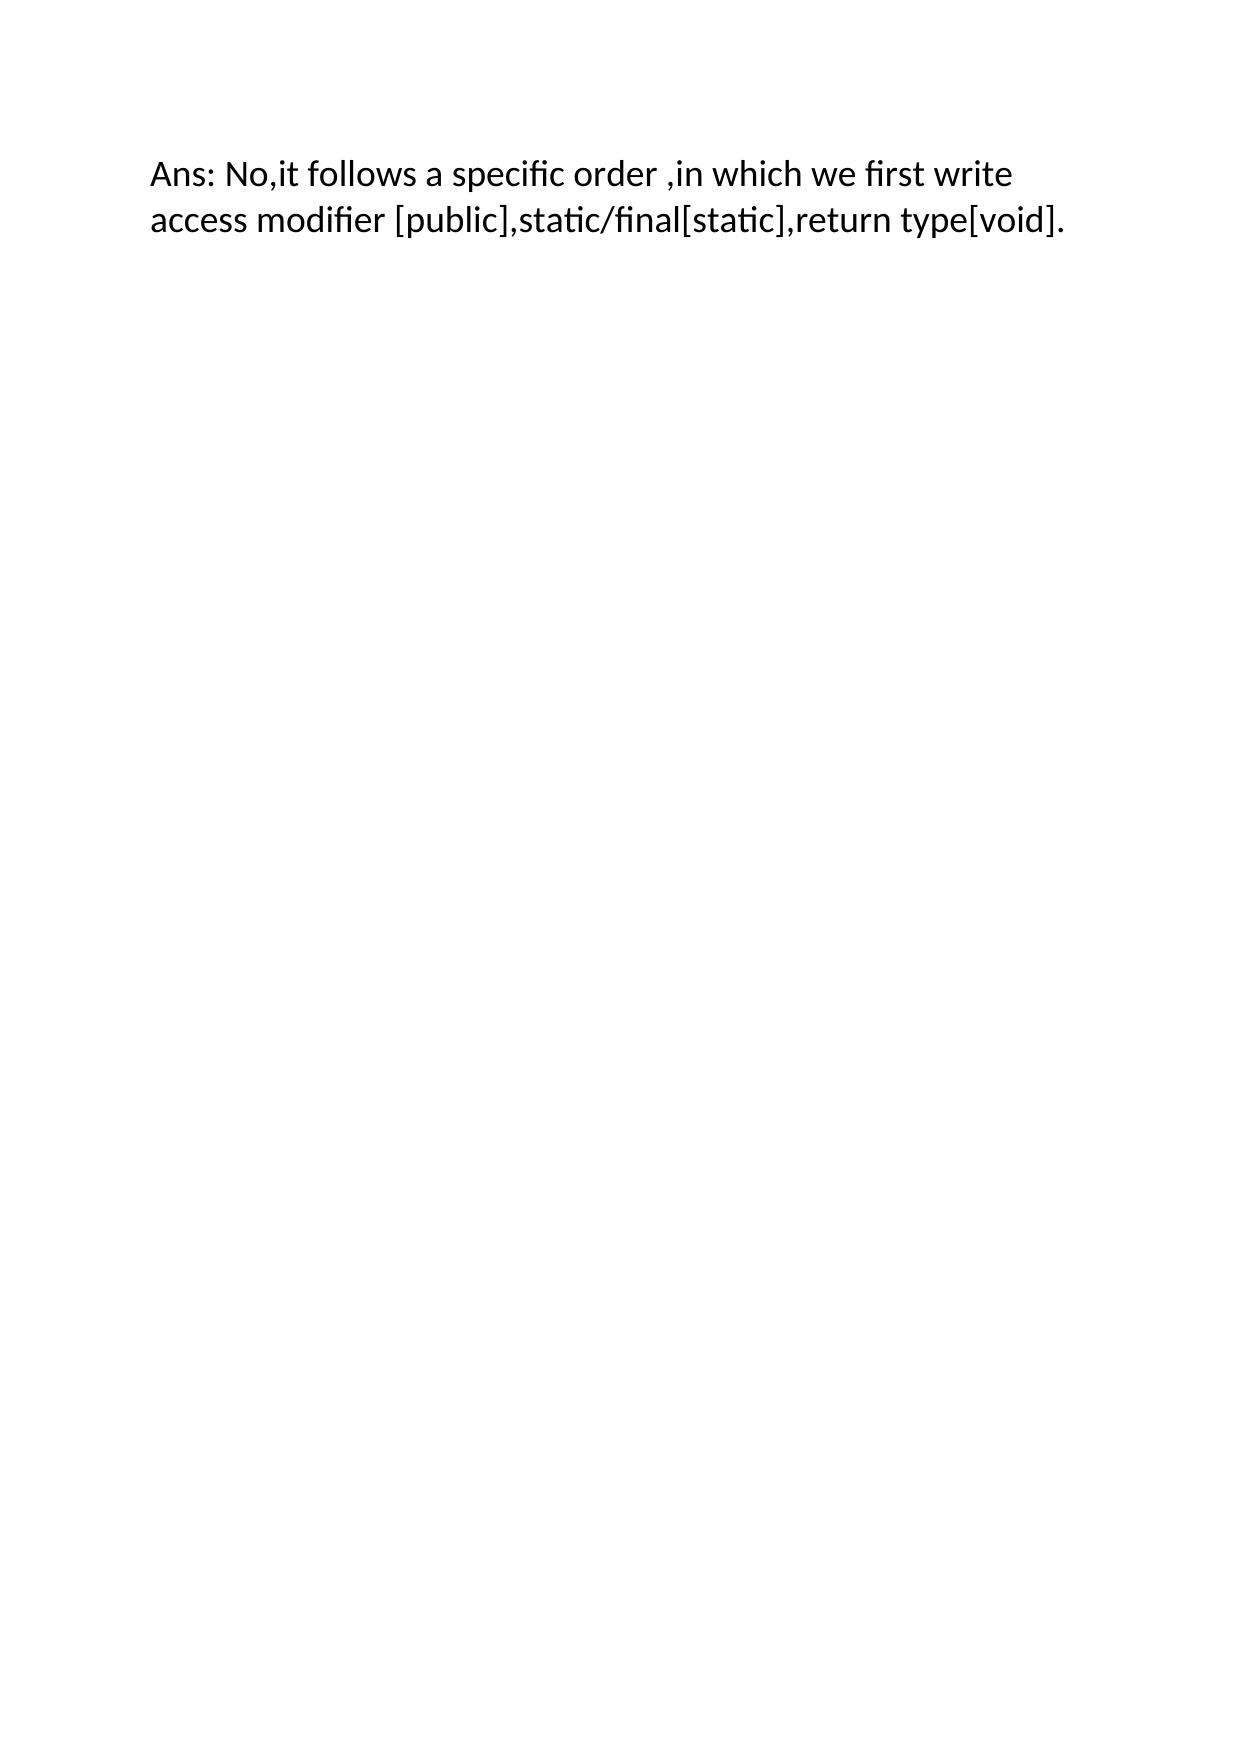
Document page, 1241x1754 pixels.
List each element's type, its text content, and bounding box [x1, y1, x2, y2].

text Ans: No,it follows a specific order ,in which we first write access modifier [public],static/final[static],return type[void]. [150, 150, 1090, 242]
